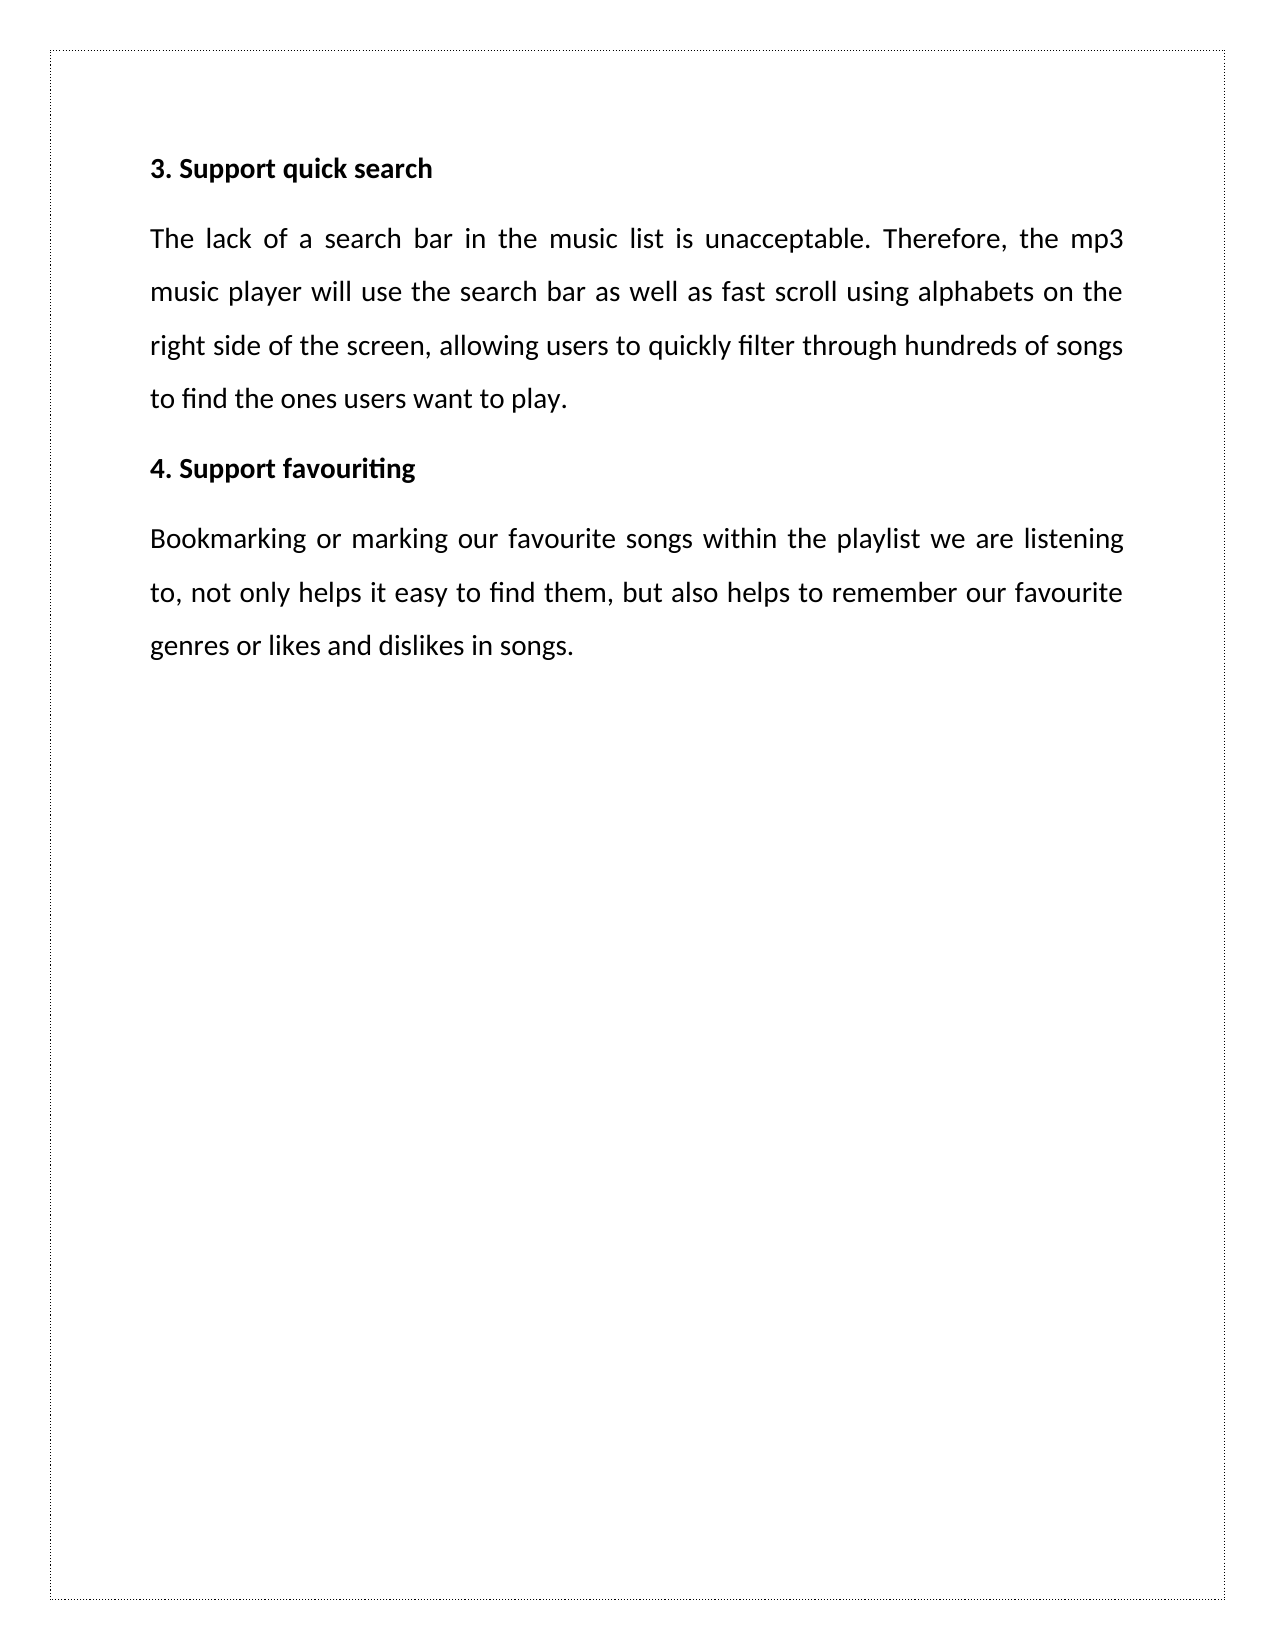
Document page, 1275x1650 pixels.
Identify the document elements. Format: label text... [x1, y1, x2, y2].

text 3. Support quick search [150, 150, 1125, 186]
text Bookmarking or marking our favourite songs within the playlist we are listening to, not only helps it easy to find them, but also helps to remember our favourite genres or likes and dislikes in songs. [150, 521, 1125, 663]
text The lack of a search bar in the music list is unacceptable. Therefore, the mp3 music player will use the search bar as well as fast scroll using alphabets on the right side of the screen, allowing users to quickly filter through hundreds of songs to find the ones users want to play. [150, 220, 1125, 416]
text 4. Support favouriting [150, 451, 1125, 486]
